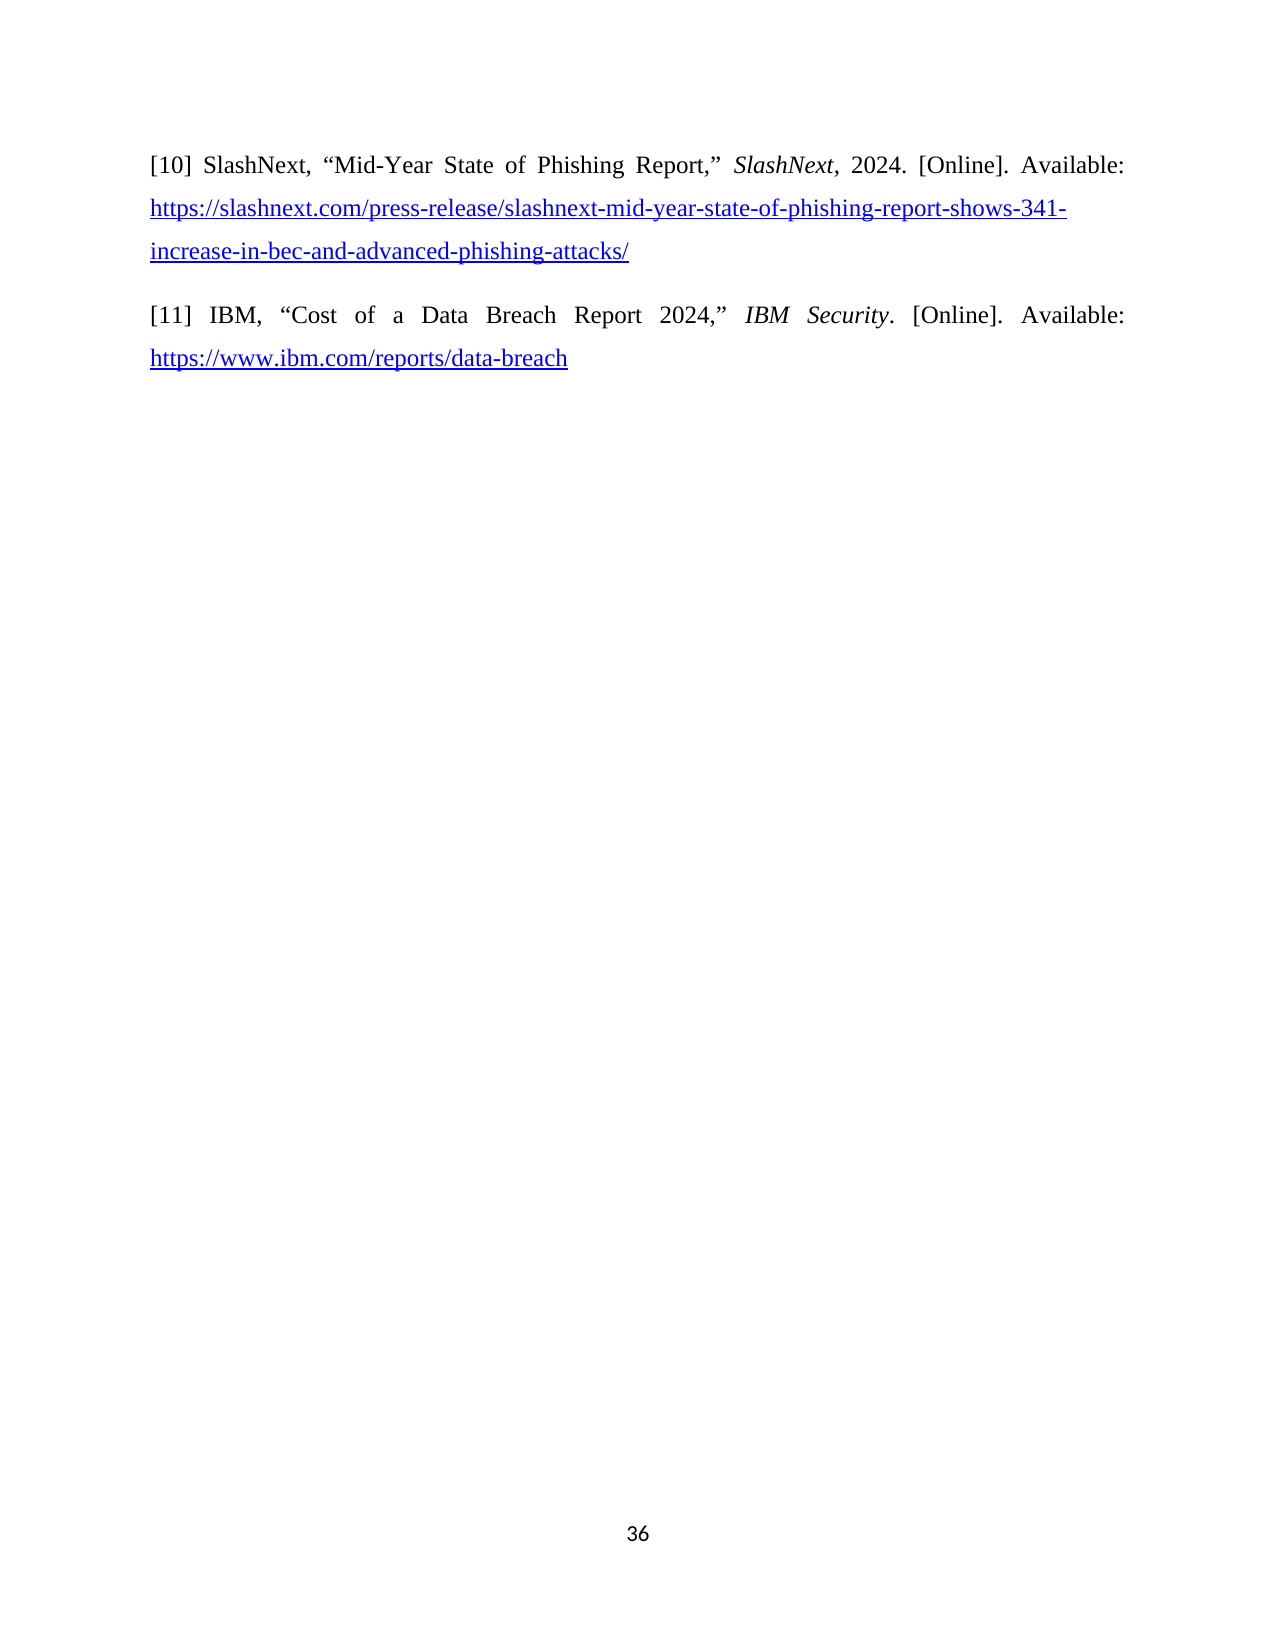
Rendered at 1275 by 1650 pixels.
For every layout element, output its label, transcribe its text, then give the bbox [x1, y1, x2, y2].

text [10] SlashNext, “Mid-Year State of Phishing Report,” SlashNext, 2024. [Online]. Available: https://slashnext.com/press-release/slashnext-mid-year-state-of-phishing-report-shows-341-increase-in-bec-and-advanced-phishing-attacks/ [150, 150, 1125, 265]
text [11] IBM, “Cost of a Data Breach Report 2024,” IBM Security. [Online]. Available: https://www.ibm.com/reports/data-breach [150, 300, 1125, 372]
